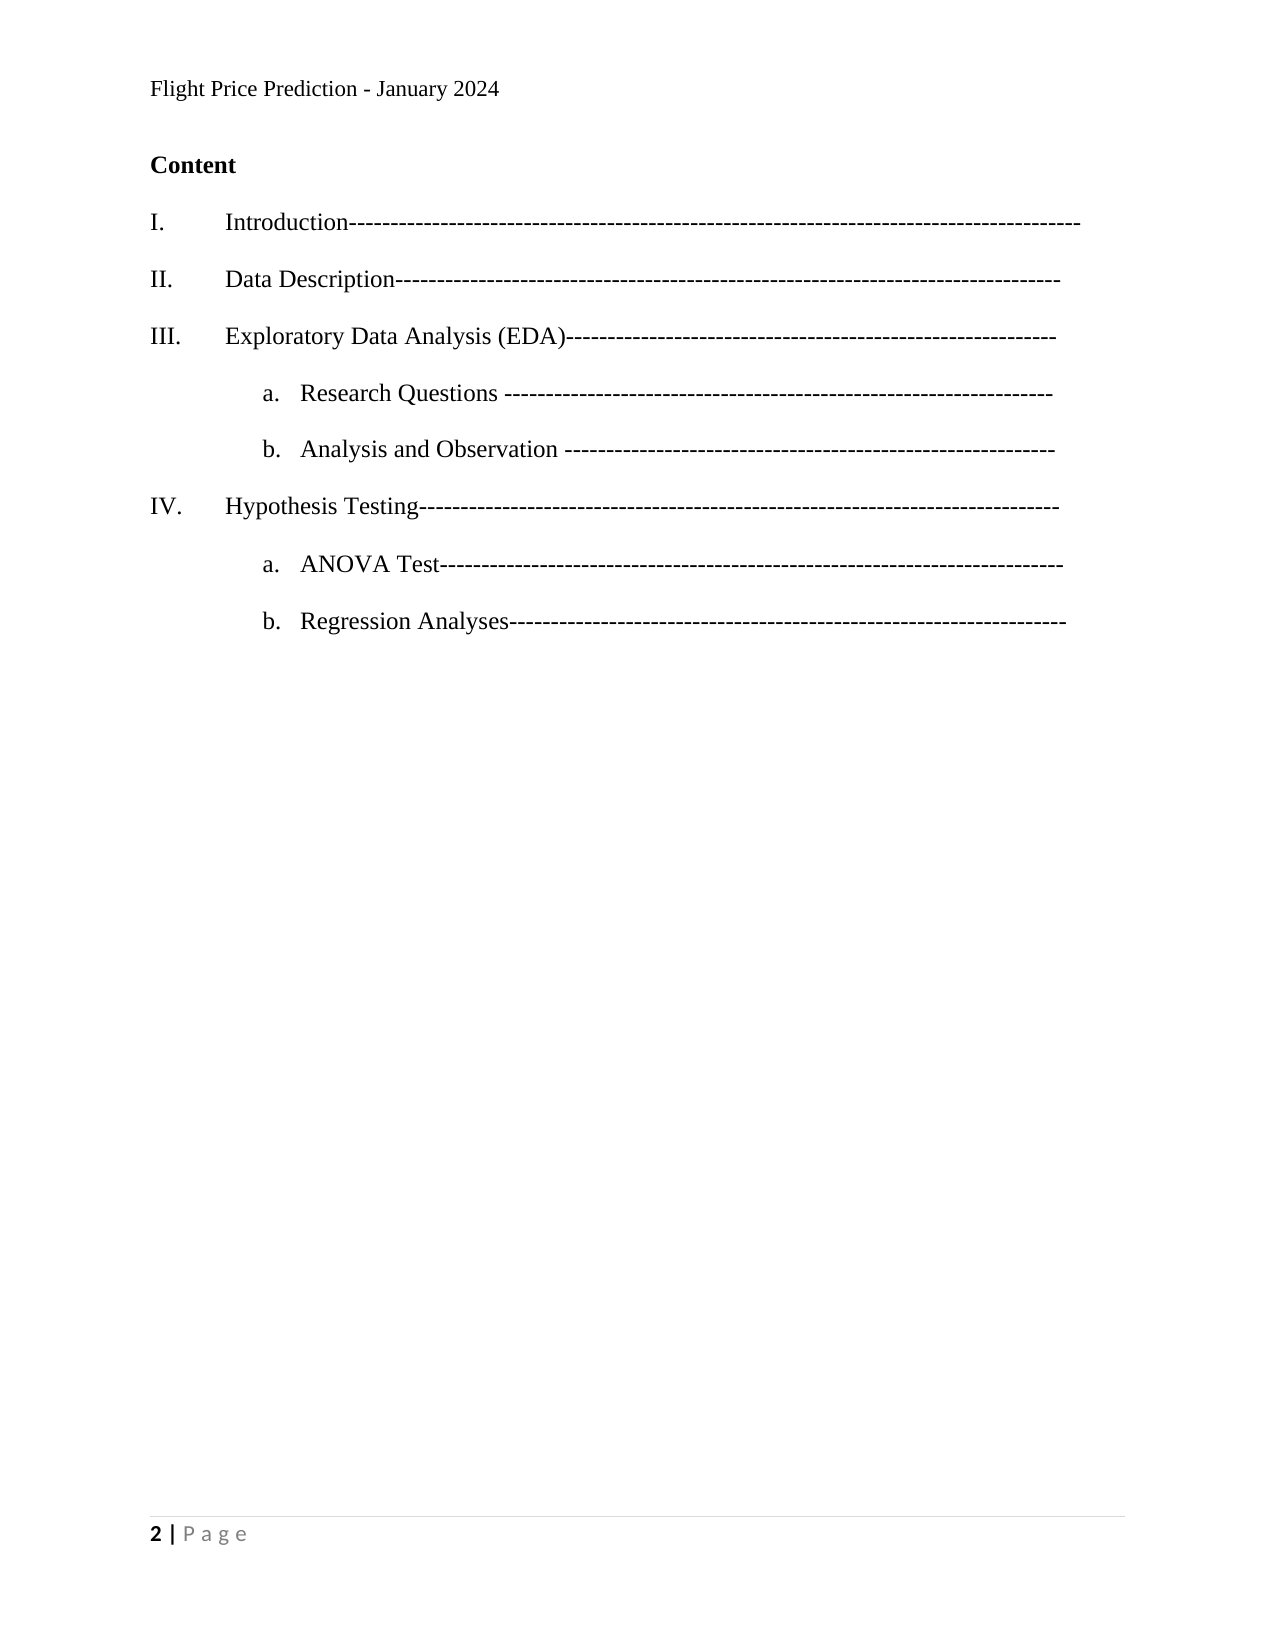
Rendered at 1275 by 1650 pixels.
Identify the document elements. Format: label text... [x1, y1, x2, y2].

list Research Questions ------------------------------------------------------------------ [262, 378, 1125, 434]
list Introduction---------------------------------------------------------------------------------------- [150, 207, 1125, 264]
list Exploratory Data Analysis (EDA)----------------------------------------------------------- [150, 321, 1125, 378]
list Analysis and Observation ----------------------------------------------------------- [262, 434, 1125, 491]
list ANOVA Test--------------------------------------------------------------------------- [262, 549, 1125, 578]
list Regression Analyses------------------------------------------------------------------- [262, 606, 1125, 635]
list Data Description-------------------------------------------------------------------------------- [150, 264, 1125, 321]
text Content [150, 150, 1125, 179]
list Hypothesis Testing----------------------------------------------------------------------------- [150, 491, 1125, 520]
